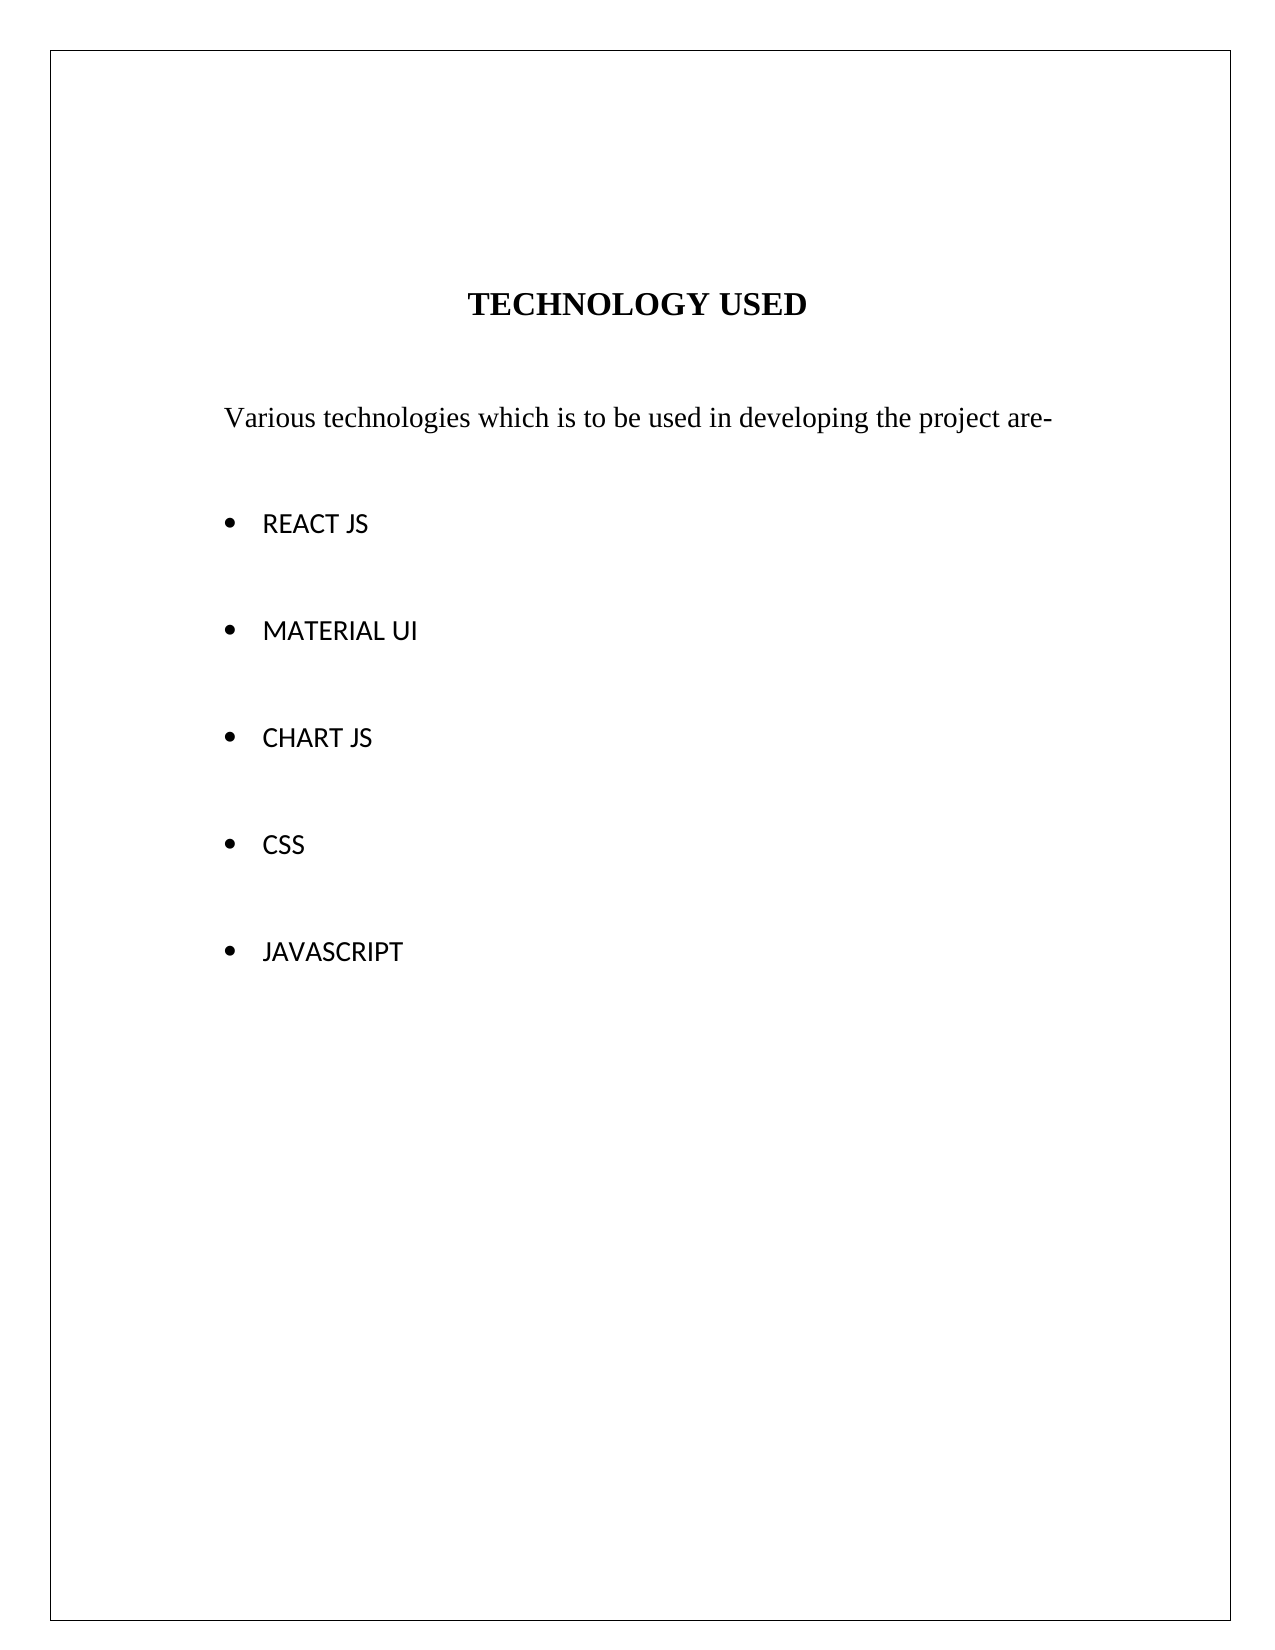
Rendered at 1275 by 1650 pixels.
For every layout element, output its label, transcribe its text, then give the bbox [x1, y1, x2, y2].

list CHART JS [225, 719, 1230, 755]
text Various technologies which is to be used in developing the project are- [223, 400, 1053, 433]
list JAVASCRIPT [225, 933, 1230, 969]
list CSS [225, 826, 1230, 862]
text TECHNOLOGY USED [463, 284, 812, 323]
list REACT JS [225, 505, 1230, 541]
list MATERIAL UI [225, 612, 1230, 648]
